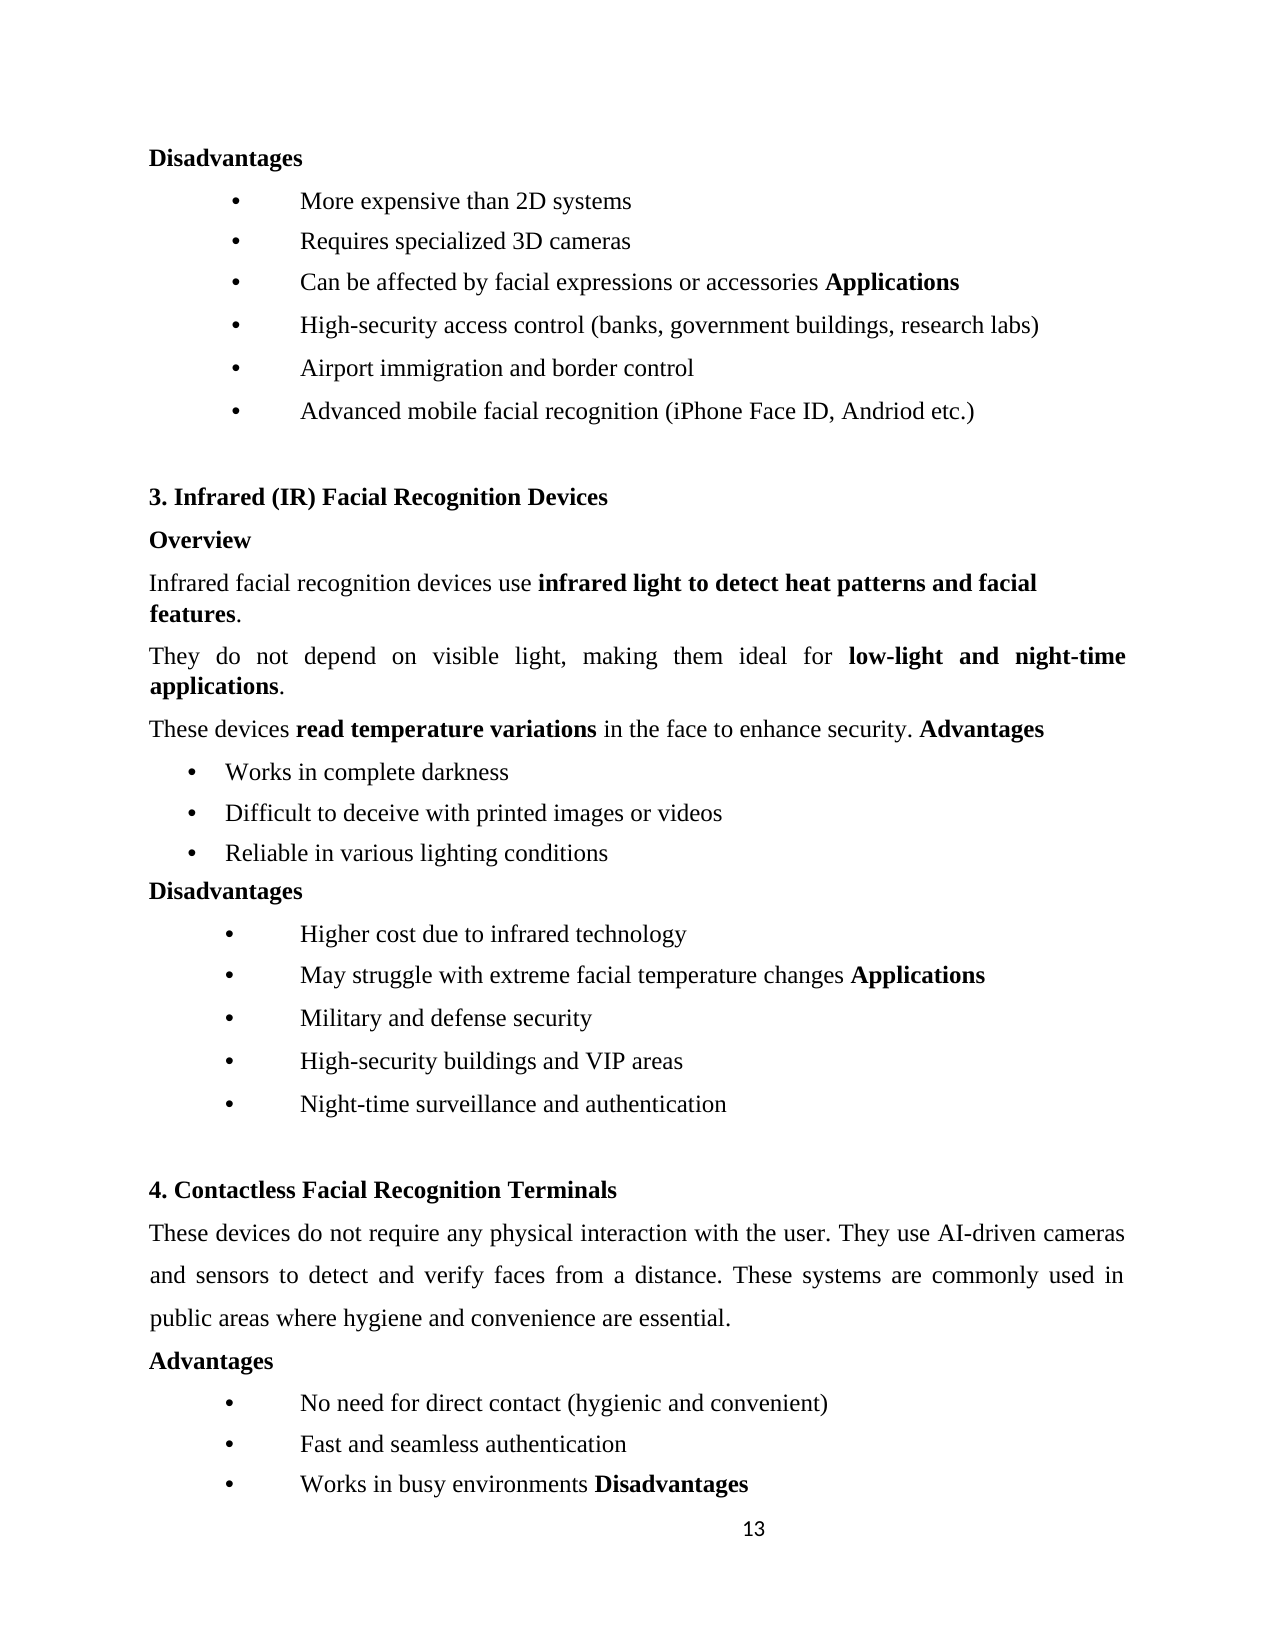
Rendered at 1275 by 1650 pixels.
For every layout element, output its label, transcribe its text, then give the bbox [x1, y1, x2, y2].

list May struggle with extreme facial temperature changes Applications [187, 959, 1126, 988]
list Works in complete darkness [187, 757, 1126, 786]
subtitle Overview [148, 525, 1131, 554]
subtitle Disadvantages [148, 876, 1131, 905]
text These devices do not require any physical interaction with the user. They use AI-driven cameras and sensors to detect and verify faces from a distance. These systems are commonly used in public areas where hygiene and convenience are essential. [148, 1218, 1126, 1332]
list Can be affected by facial expressions or accessories Applications [187, 267, 1126, 295]
list High-security buildings and VIP areas [187, 1046, 1126, 1075]
list Airport immigration and border control [187, 353, 1126, 382]
text These devices read temperature variations in the face to enhance security. Advantages [148, 714, 1046, 742]
text Infrared facial recognition devices use infrared light to detect heat patterns and facial features. [148, 568, 1131, 627]
list No need for direct contact (hygienic and convenient) [187, 1388, 1126, 1417]
list Requires specialized 3D cameras [187, 226, 1126, 255]
list More expensive than 2D systems [187, 186, 1126, 215]
list High-security access control (banks, government buildings, research labs) [187, 311, 1126, 339]
list Higher cost due to infrared technology [187, 919, 1126, 948]
subtitle 4. Contactless Facial Recognition Terminals [148, 1175, 1131, 1204]
list Fast and seamless authentication [187, 1429, 1126, 1458]
list Reliable in various lighting conditions [187, 838, 1126, 867]
text They do not depend on visible light, making them ideal for low-light and night-time applications. [148, 641, 1126, 700]
text 3. Infrared (IR) Facial Recognition Devices [148, 482, 1131, 511]
list Difficult to deceive with printed images or videos [187, 798, 1126, 826]
subtitle Disadvantages [148, 143, 1131, 172]
subtitle Advantages [148, 1346, 1131, 1374]
list Night-time surveillance and authentication [187, 1089, 1126, 1118]
list Works in busy environments Disadvantages [187, 1469, 1126, 1498]
list Advanced mobile facial recognition (iPhone Face ID, Andriod etc.) [187, 396, 1126, 425]
list Military and defense security [187, 1003, 1126, 1032]
